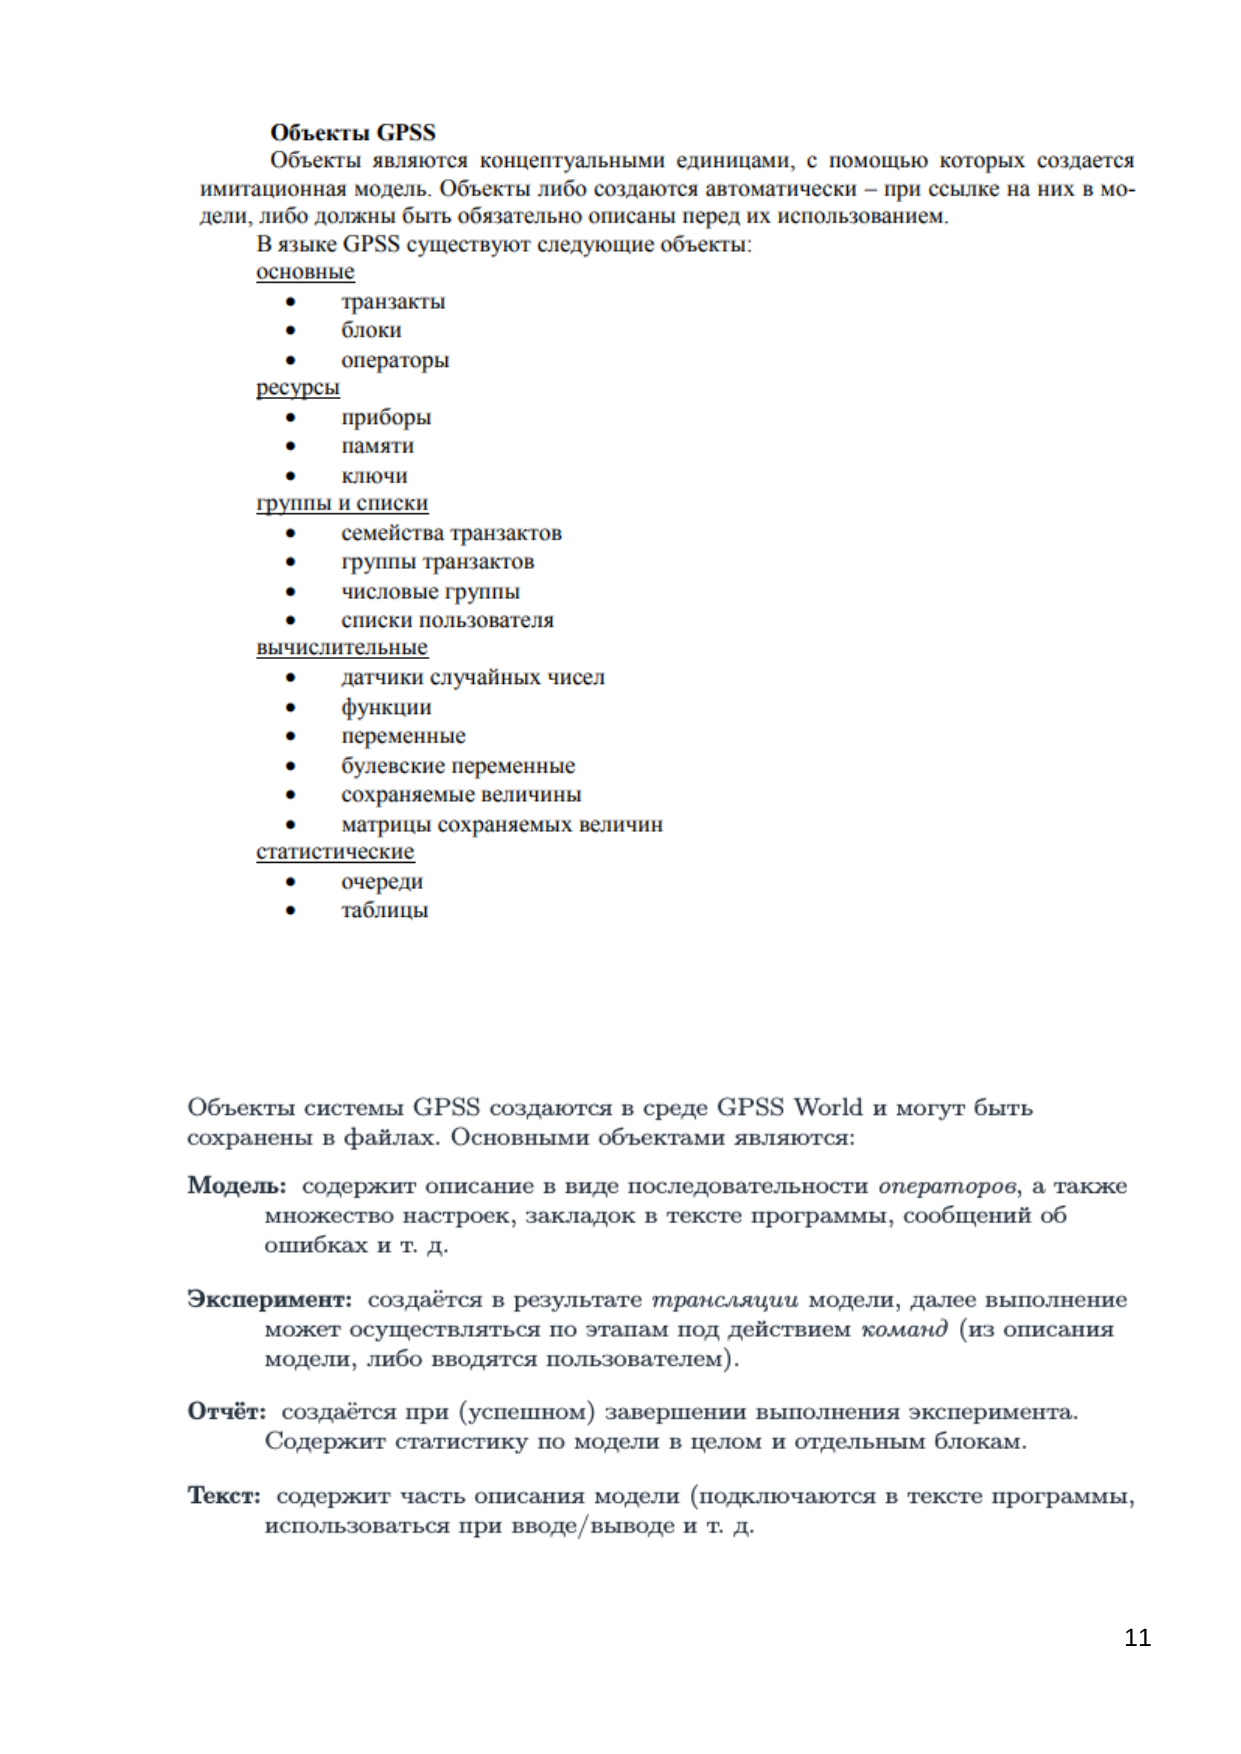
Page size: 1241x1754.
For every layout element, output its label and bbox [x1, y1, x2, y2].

picture [177, 118, 1152, 925]
picture [177, 1086, 1152, 1555]
